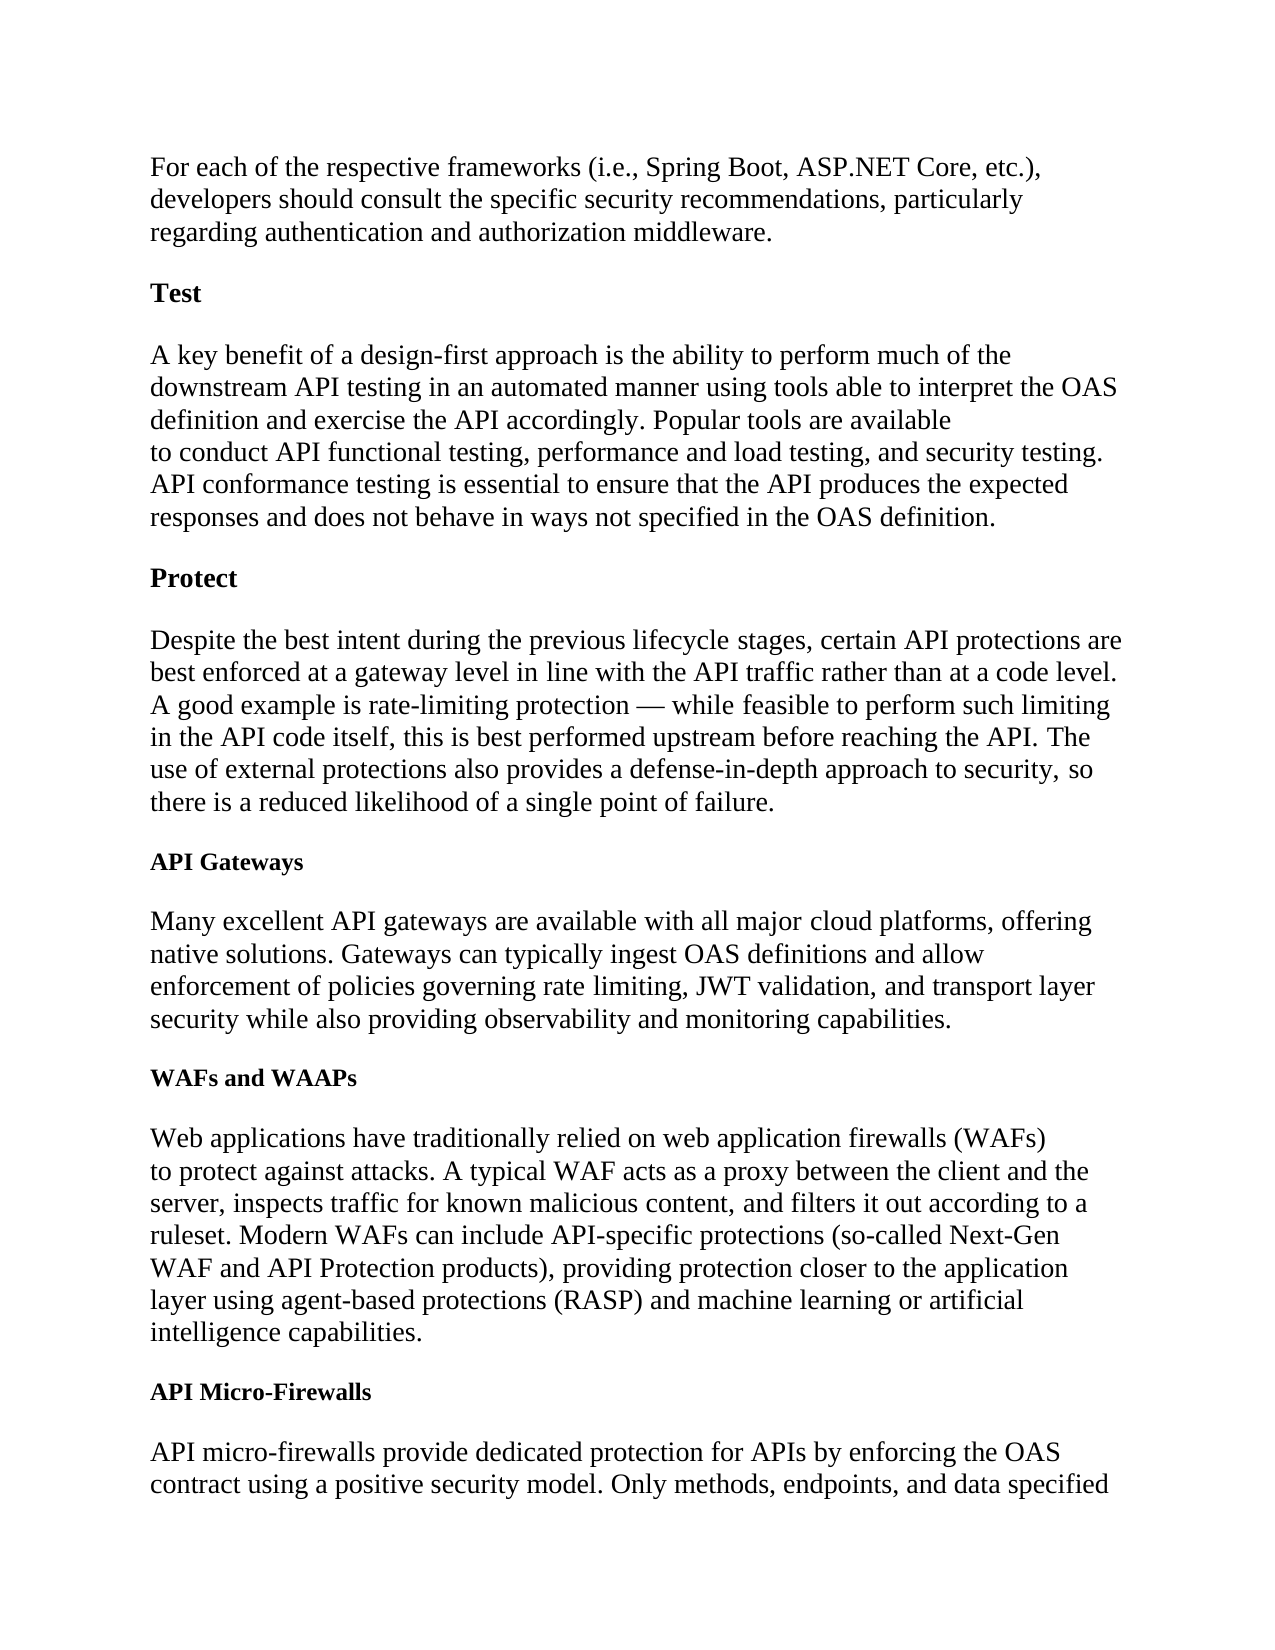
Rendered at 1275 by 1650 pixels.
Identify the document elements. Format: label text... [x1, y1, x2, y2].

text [150, 1435, 1125, 1500]
text WAFs and WAAPs [150, 1063, 1125, 1092]
text For each of the respective frameworks (i.e., Spring Boot, ASP.NET Core, etc.), developers should consult the specific security recommendations, particularly regarding authentication and authorization middleware. [150, 150, 1125, 247]
text API Gateways [150, 847, 1125, 875]
text Test [150, 276, 1125, 309]
text Despite the best intent during the previous lifecycle stages, certain API protections are best enforced at a gateway level in line with the API traffic rather than at a code level. A good example is rate-limiting protection — while feasible to perform such limiting in the API code itself, this is best performed upstream before reaching the API. The use of external protections also provides a defense-in-depth approach to security, so there is a reduced likelihood of a single point of failure. [150, 623, 1125, 817]
text API Micro-Firewalls [150, 1377, 1125, 1406]
text Many excellent API gateways are available with all major cloud platforms, offering native solutions. Gateways can typically ingest OAS definitions and allow enforcement of policies governing rate limiting, JWT validation, and transport layer security while also providing observability and monitoring capabilities. [150, 904, 1125, 1034]
text Web applications have traditionally relied on web application firewalls (WAFs) to protect against attacks. A typical WAF acts as a proxy between the client and the server, inspects traffic for known malicious content, and filters it out according to a ruleset. Modern WAFs can include API-specific protections (so-called Next-Gen WAF and API Protection products), providing protection closer to the application layer using agent-based protections (RASP) and machine learning or artificial intelligence capabilities. [150, 1121, 1125, 1348]
text Protect [150, 561, 1125, 594]
text A key benefit of a design-first approach is the ability to perform much of the downstream API testing in an automated manner using tools able to interpret the OAS definition and exercise the API accordingly. Popular tools are available to conduct API functional testing, performance and load testing, and security testing. API conformance testing is essential to ensure that the API produces the expected responses and does not behave in ways not specified in the OAS definition. [150, 338, 1125, 532]
